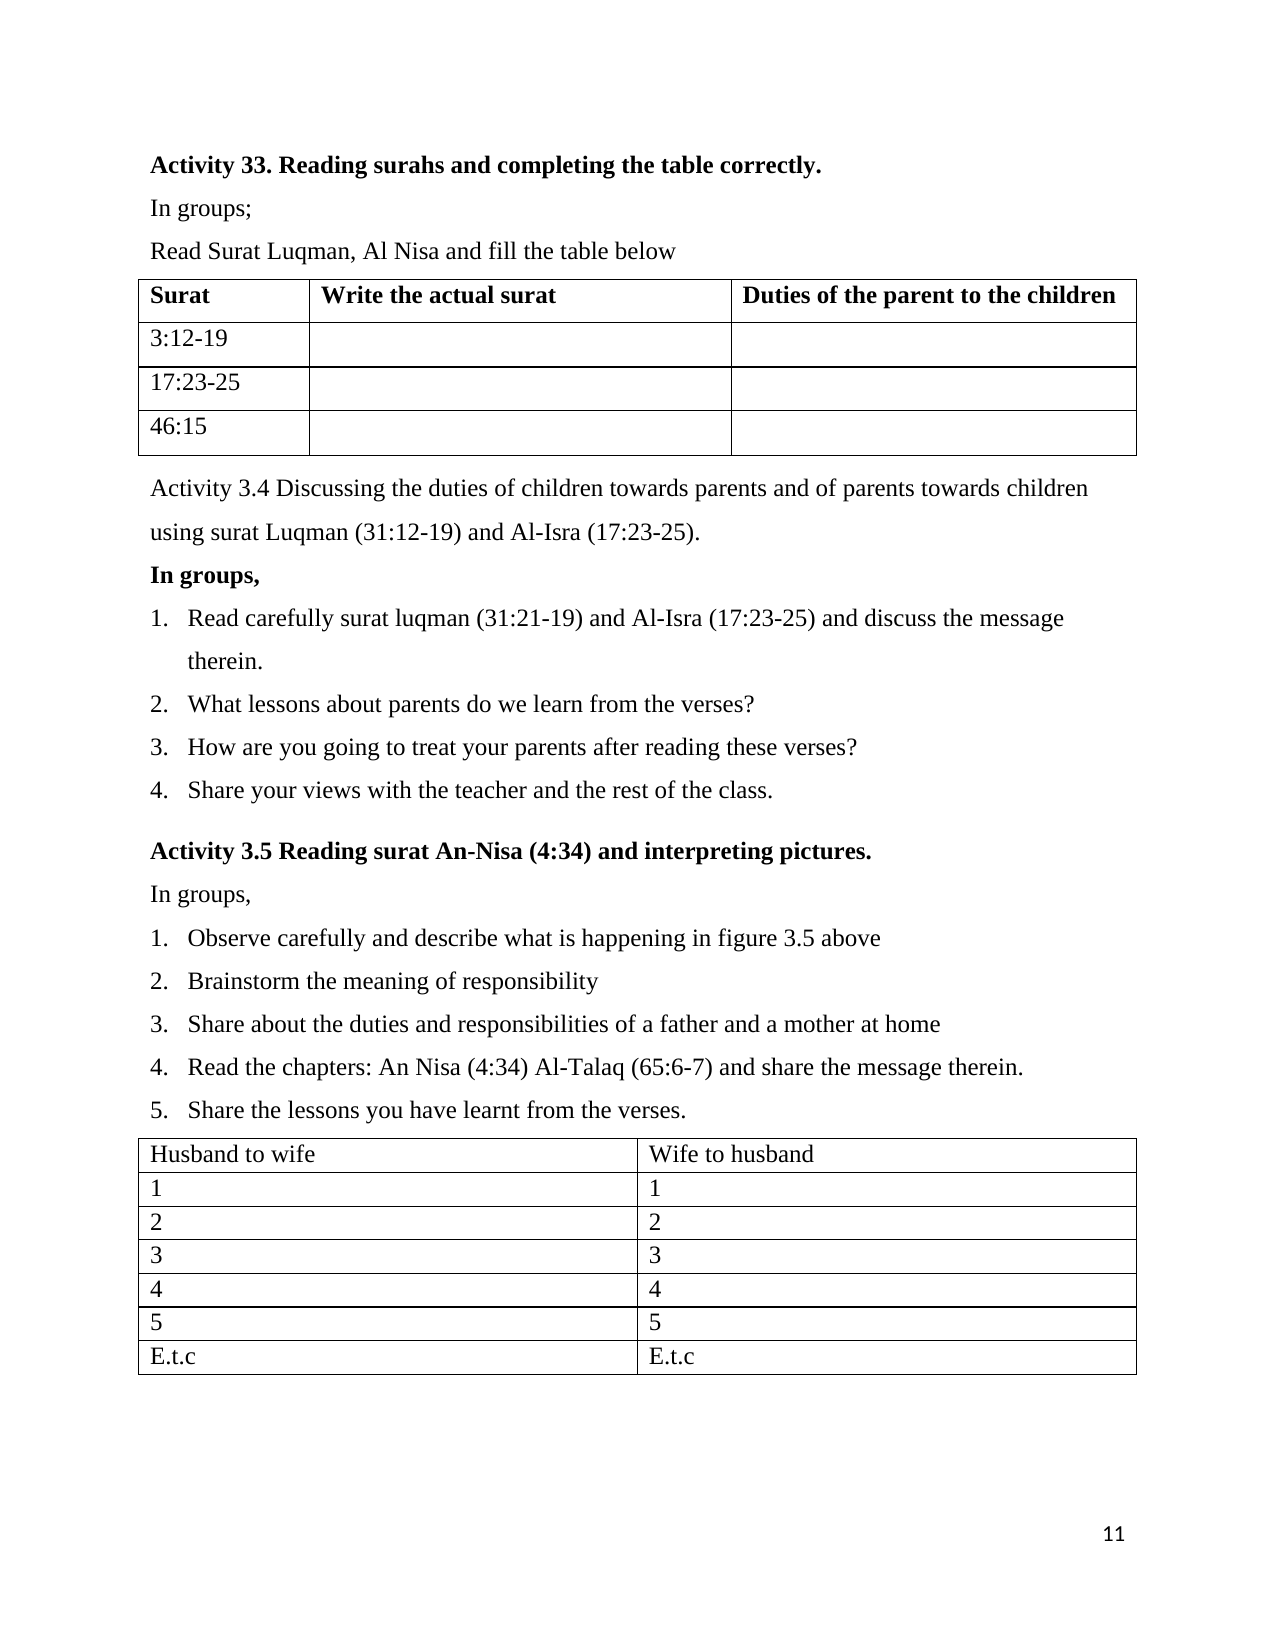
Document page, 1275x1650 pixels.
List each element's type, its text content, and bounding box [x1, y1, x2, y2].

table_header Wife to husband [638, 1139, 1136, 1172]
text In groups, [150, 560, 1125, 588]
table_cell 3:12-19 [139, 323, 309, 366]
list Share about the duties and responsibilities of a father and a mother at home [150, 1009, 1125, 1038]
table_cell 4 [638, 1274, 1136, 1306]
table_cell 5 [638, 1308, 1136, 1340]
table_cell 3 [638, 1240, 1136, 1273]
table_cell 5 [139, 1308, 637, 1340]
table_header Duties of the parent to the children [732, 280, 1136, 322]
table_cell [732, 323, 1136, 366]
list Brainstorm the meaning of responsibility [150, 966, 1125, 994]
list How are you going to treat your parents after reading these verses? [150, 732, 1125, 761]
table_cell 3 [139, 1240, 637, 1273]
table_cell 17:23-25 [139, 368, 309, 410]
text In groups, [150, 879, 1125, 908]
text Activity 3.5 Reading surat An-Nisa (4:34) and interpreting pictures. [150, 836, 1125, 865]
table_cell E.t.c [139, 1341, 637, 1374]
table_cell [310, 323, 731, 366]
table_cell 4 [139, 1274, 637, 1306]
table_cell [732, 411, 1136, 454]
table_cell [732, 368, 1136, 410]
table_cell 1 [139, 1173, 637, 1206]
text Read Surat Luqman, Al Nisa and fill the table below [150, 236, 1125, 265]
table_cell [310, 411, 731, 454]
list Observe carefully and describe what is happening in figure 3.5 above [150, 923, 1125, 951]
text Activity 33. Reading surahs and completing the table correctly. [150, 150, 1125, 179]
list Share your views with the teacher and the rest of the class. [150, 775, 1125, 804]
table_cell 46:15 [139, 411, 309, 454]
table_cell E.t.c [638, 1341, 1136, 1374]
list Read carefully surat luqman (31:21-19) and Al-Isra (17:23-25) and discuss the message therein. [150, 603, 1125, 675]
text In groups; [150, 193, 1125, 222]
table_header Husband to wife [139, 1139, 637, 1172]
table_header Surat [139, 280, 309, 322]
table_cell 1 [638, 1173, 1136, 1206]
table_cell [310, 368, 731, 410]
list What lessons about parents do we learn from the verses? [150, 689, 1125, 718]
text Activity 3.4 Discussing the duties of children towards parents and of parents towards children using surat Luqman (31:12-19) and Al-Isra (17:23-25). [150, 473, 1125, 545]
table_header Write the actual surat [310, 280, 731, 322]
table_cell 2 [139, 1207, 637, 1239]
table_cell 2 [638, 1207, 1136, 1239]
list Read the chapters: An Nisa (4:34) Al-Talaq (65:6-7) and share the message therein. [150, 1052, 1125, 1081]
list Share the lessons you have learnt from the verses. [150, 1095, 1125, 1124]
